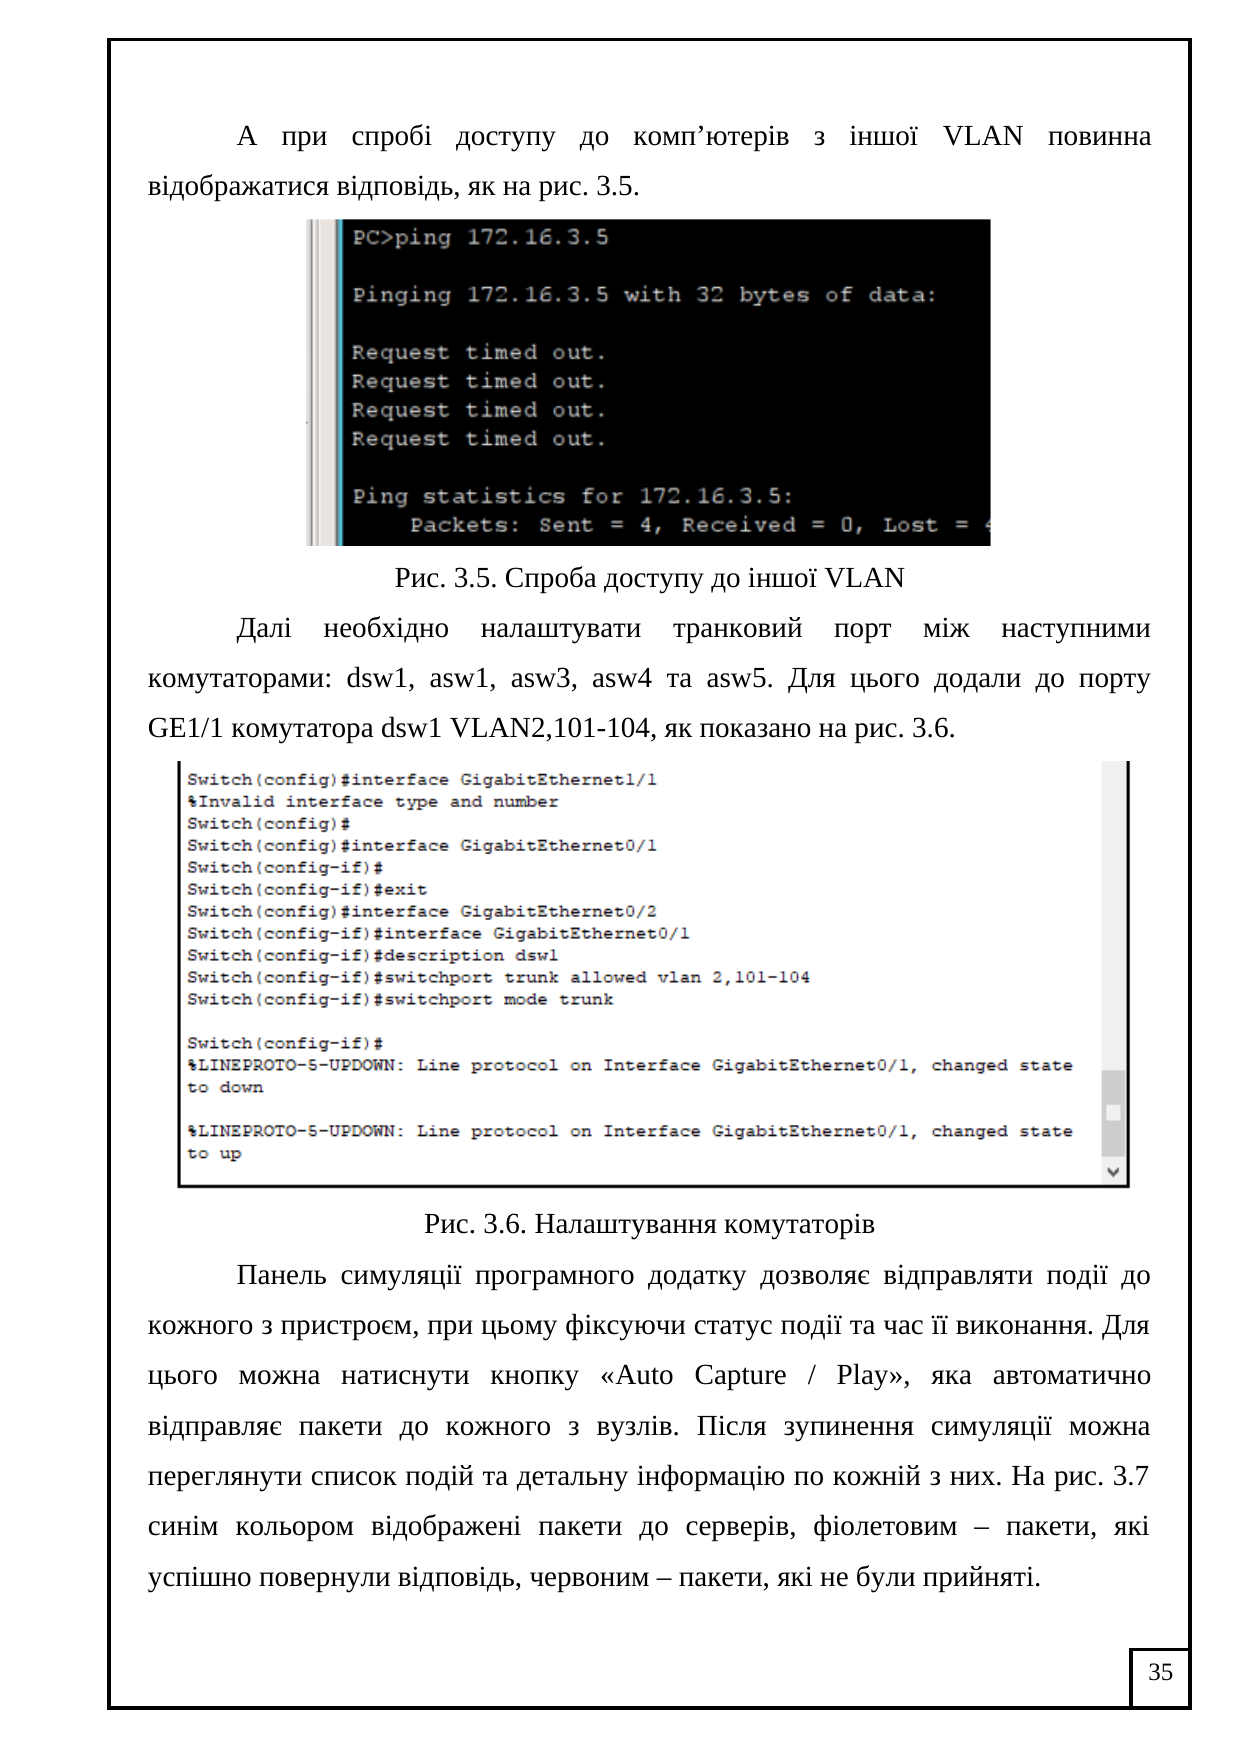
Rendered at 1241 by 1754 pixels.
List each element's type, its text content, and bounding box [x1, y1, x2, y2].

text Панель симуляції програмного додатку дозволяє відправляти події до кожного з пристроєм, при цьому фіксуючи статус події та час її виконання. Для цього можна натиснути кнопку «Auto Capture / Play», яка автоматично відправляє пакети до кожного з вузлів. Після зупинення симуляції можна переглянути список подій та детальну інформацію по кожній з них. На рис. 3.7 синім кольором відображені пакети до серверів, фіолетовим – пакети, які успішно повернули відповідь, червоним – пакети, які не були прийняті. [148, 1257, 1152, 1592]
picture [306, 218, 994, 546]
text Рис. 3.6. Налаштування комутаторів [148, 1207, 1152, 1240]
picture [159, 761, 1141, 1193]
text Рис. 3.5. Спроба доступу до іншої VLAN [148, 560, 1152, 593]
text А при спробі доступу до комп’ютерів з іншої VLAN повинна відображатися відповідь, як на рис. 3.5. [148, 118, 1152, 202]
text Далі необхідно налаштувати транковий порт між наступними комутаторами: dsw1, asw1, asw3, asw4 та asw5. Для цього додали до порту GE1/1 комутатора dsw1 VLAN2,101-104, як показано на рис. 3.6. [148, 610, 1152, 744]
